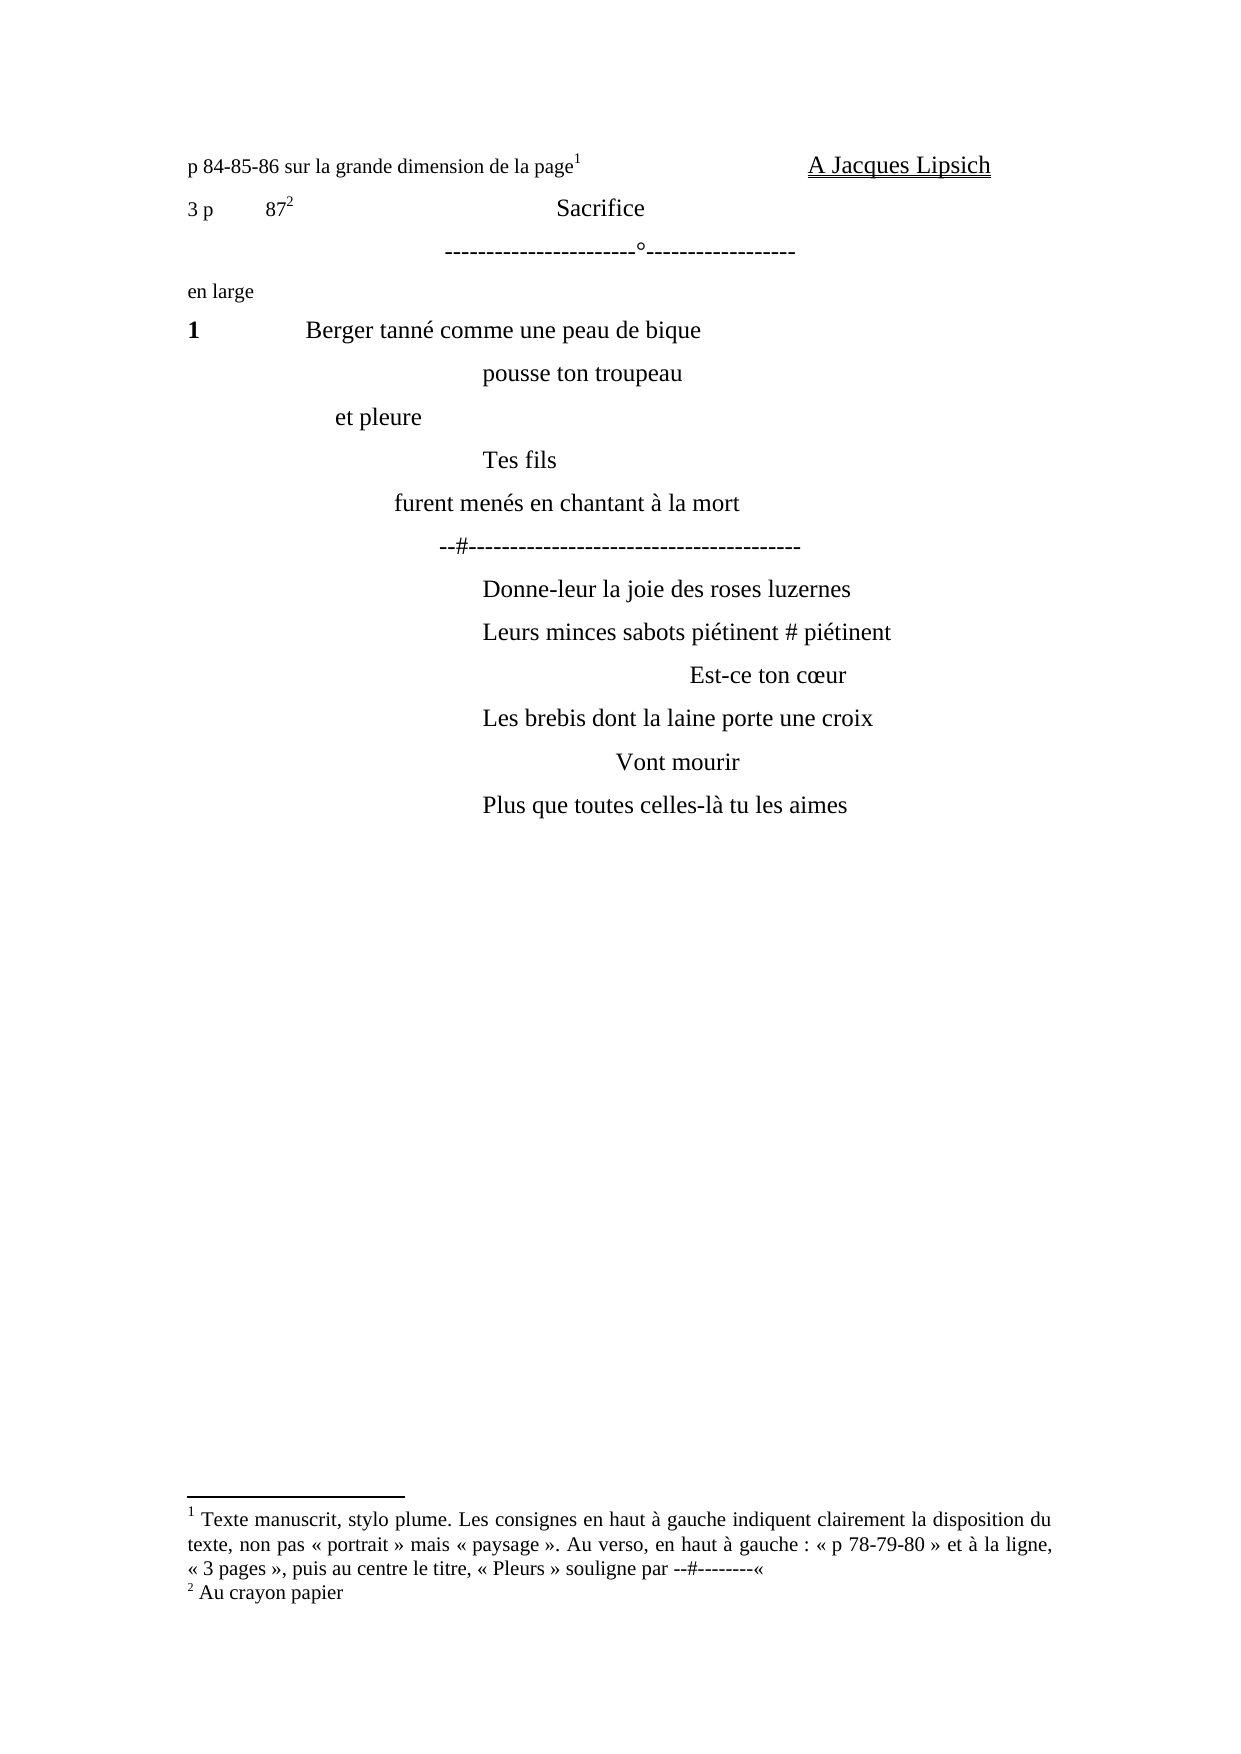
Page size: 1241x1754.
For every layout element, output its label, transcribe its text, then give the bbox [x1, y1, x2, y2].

text pousse ton troupeau [187, 358, 1053, 387]
text -----------------------°------------------ [187, 236, 1053, 265]
text Plus que toutes celles-là tu les aimes [187, 790, 1053, 818]
text furent menés en chantant à la mort [187, 488, 1053, 517]
text Vont mourir [187, 747, 1053, 775]
text 3 p 87 Sacrifice [187, 193, 1053, 222]
text --#---------------------------------------- [187, 531, 1053, 560]
text p 84-85-86 sur la grande dimension de la page A Jacques Lipsich [187, 150, 1053, 179]
text Leurs minces sabots piétinent # piétinent [187, 617, 1053, 646]
text Est-ce ton cœur [187, 660, 1053, 689]
text et pleure [187, 402, 1053, 430]
text Les brebis dont la laine porte une croix [187, 703, 1053, 732]
text 1 Berger tanné comme une peau de bique [187, 315, 1053, 344]
text Donne-leur la joie des roses luzernes [187, 574, 1053, 603]
text Tes fils [187, 445, 1053, 473]
text en large [187, 279, 1053, 303]
